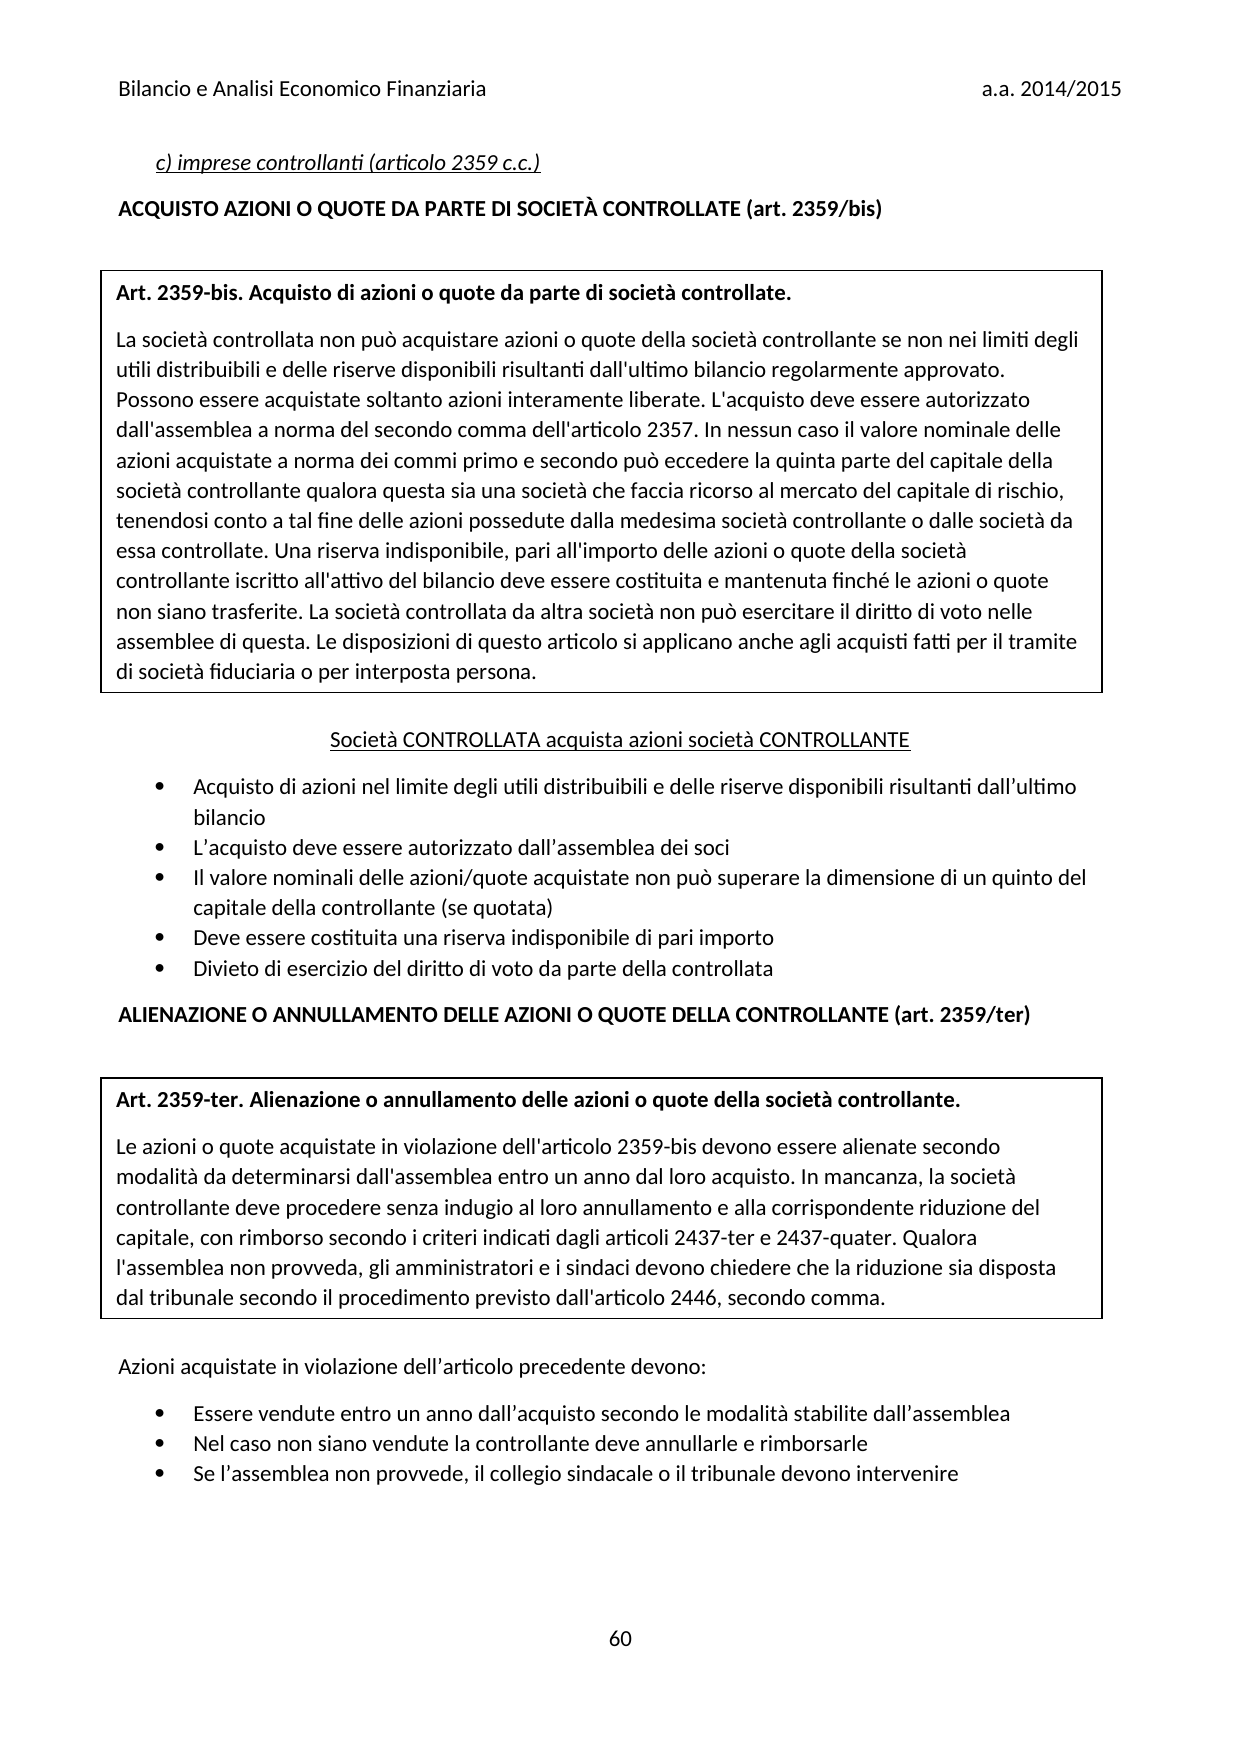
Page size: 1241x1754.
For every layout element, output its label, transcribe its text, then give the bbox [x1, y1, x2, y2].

list Il valore nominali delle azioni/quote acquistate non può superare la dimensione di un quinto del capitale della controllante (se quotata) [156, 863, 1122, 921]
list Acquisto di azioni nel limite degli utili distribuibili e delle riserve disponibili risultanti dall’ultimo bilancio [156, 772, 1122, 831]
list Divieto di esercizio del diritto di voto da parte della controllata [156, 954, 1122, 982]
list L’acquisto deve essere autorizzato dall’assemblea dei soci [156, 833, 1122, 861]
text ALIENAZIONE O ANNULLAMENTO DELLE AZIONI O QUOTE DELLA CONTROLLANTE (art. 2359/ter) [118, 1001, 1122, 1028]
text Società CONTROLLATA acquista azioni società CONTROLLANTE [118, 241, 1122, 753]
text Azioni acquistate in violazione dell’articolo precedente devono: [118, 1047, 1122, 1380]
text ACQUISTO AZIONI O QUOTE DA PARTE DI SOCIETÀ CONTROLLATE (art. 2359/bis) [118, 194, 1122, 222]
list Essere vendute entro un anno dall’acquisto secondo le modalità stabilite dall’assemblea [156, 1399, 1122, 1427]
list Deve essere costituita una riserva indisponibile di pari importo [156, 923, 1122, 951]
list Nel caso non siano vendute la controllante deve annullarle e rimborsarle [156, 1429, 1122, 1457]
list Se l’assemblea non provvede, il collegio sindacale o il tribunale devono intervenire [156, 1459, 1122, 1487]
text c) imprese controllanti (articolo 2359 c.c.) [118, 148, 1122, 176]
